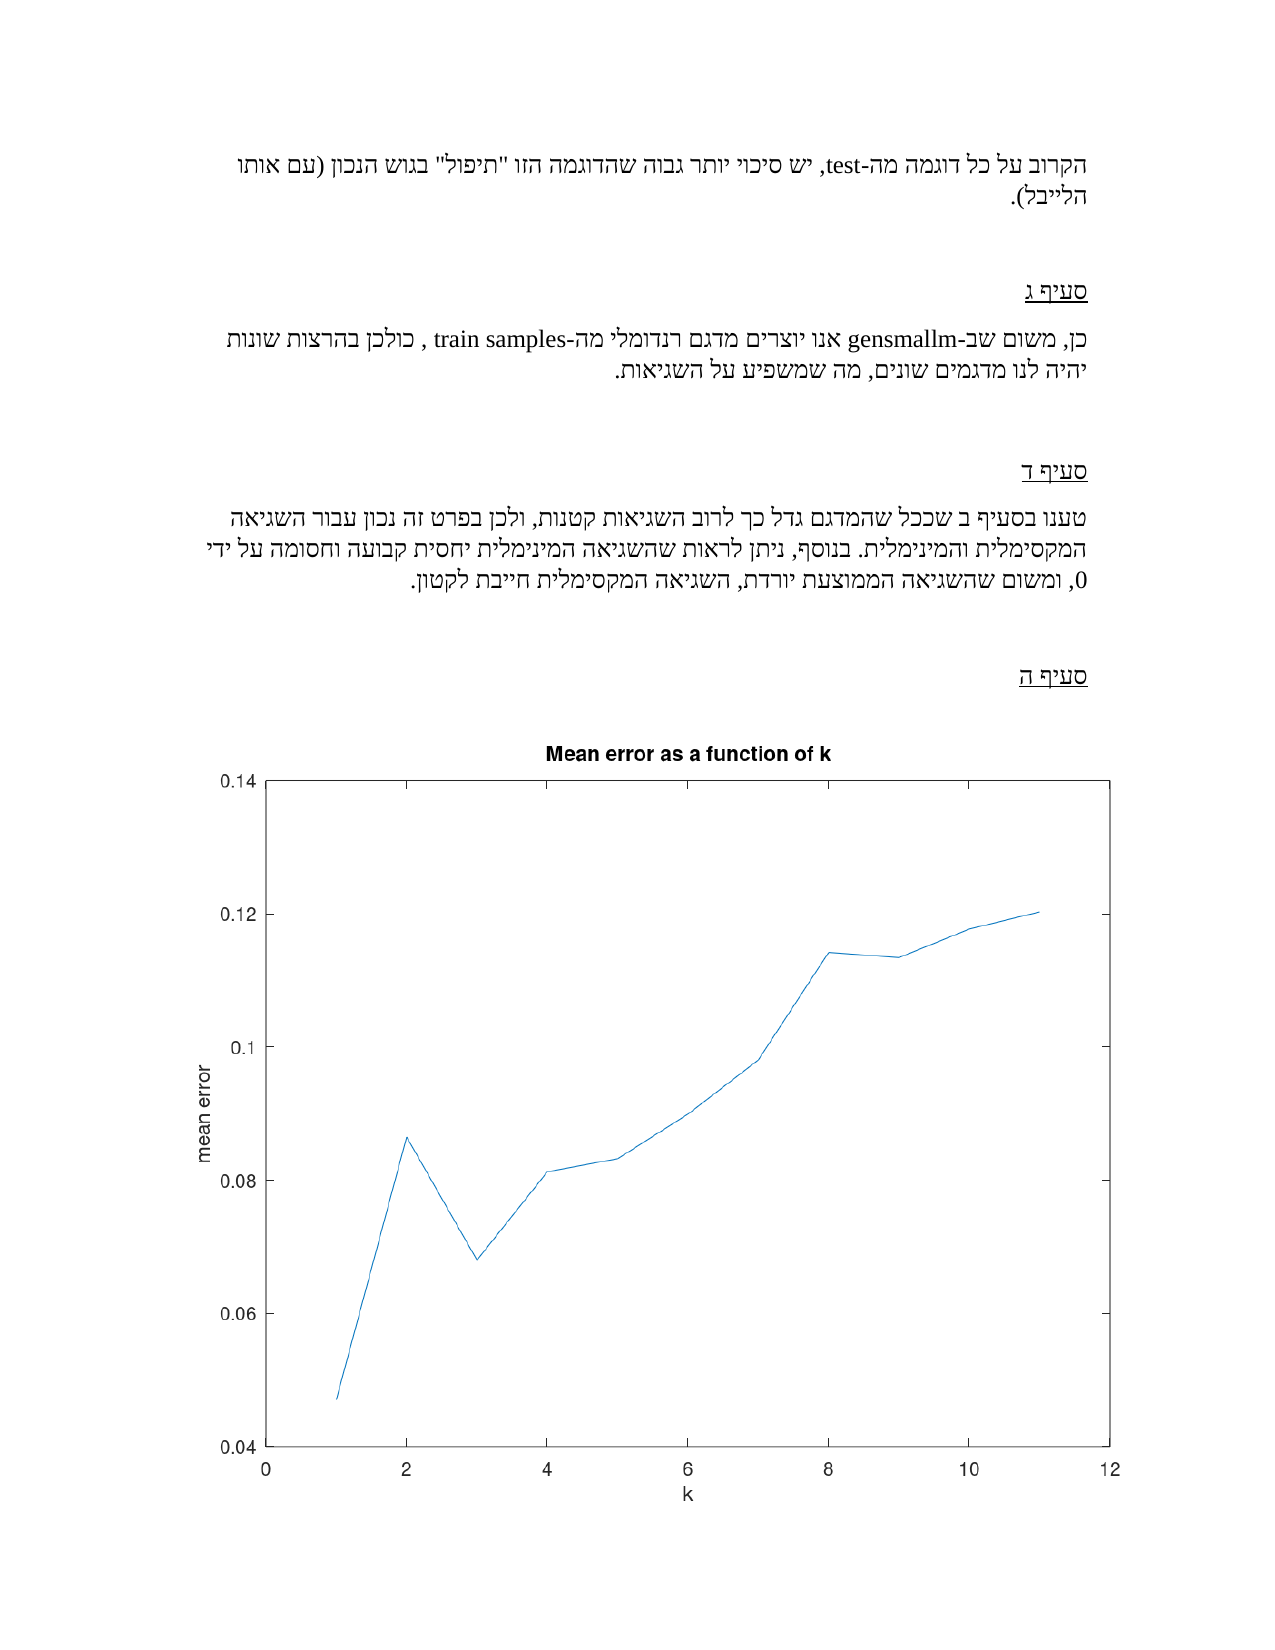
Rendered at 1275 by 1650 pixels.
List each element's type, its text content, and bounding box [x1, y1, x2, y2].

text סעיף ה [187, 661, 1087, 690]
text טענו בסעיף ב שככל שהמדגם גדל כך לרוב השגיאות קטנות, ולכן בפרט זה נכון עבור השגיאה המקסימלית והמינימלית. בנוסף, ניתן לראות שהשגיאה המינימלית יחסית קבועה וחסומה על ידי 0, ומשום שהשגיאה הממוצעת יורדת, השגיאה המקסימלית חייבת לקטון. [187, 503, 1087, 594]
text סעיף ג [187, 276, 1087, 305]
picture [124, 719, 1209, 1532]
text כן, משום שב-gensmallm אנו יוצרים מדגם רנדומלי מה-train samples , כולכן בהרצות שונות יהיה לנו מדגמים שונים, מה שמשפיע על השגיאות. [187, 324, 1087, 384]
text סעיף ד [187, 456, 1087, 484]
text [187, 150, 1087, 210]
